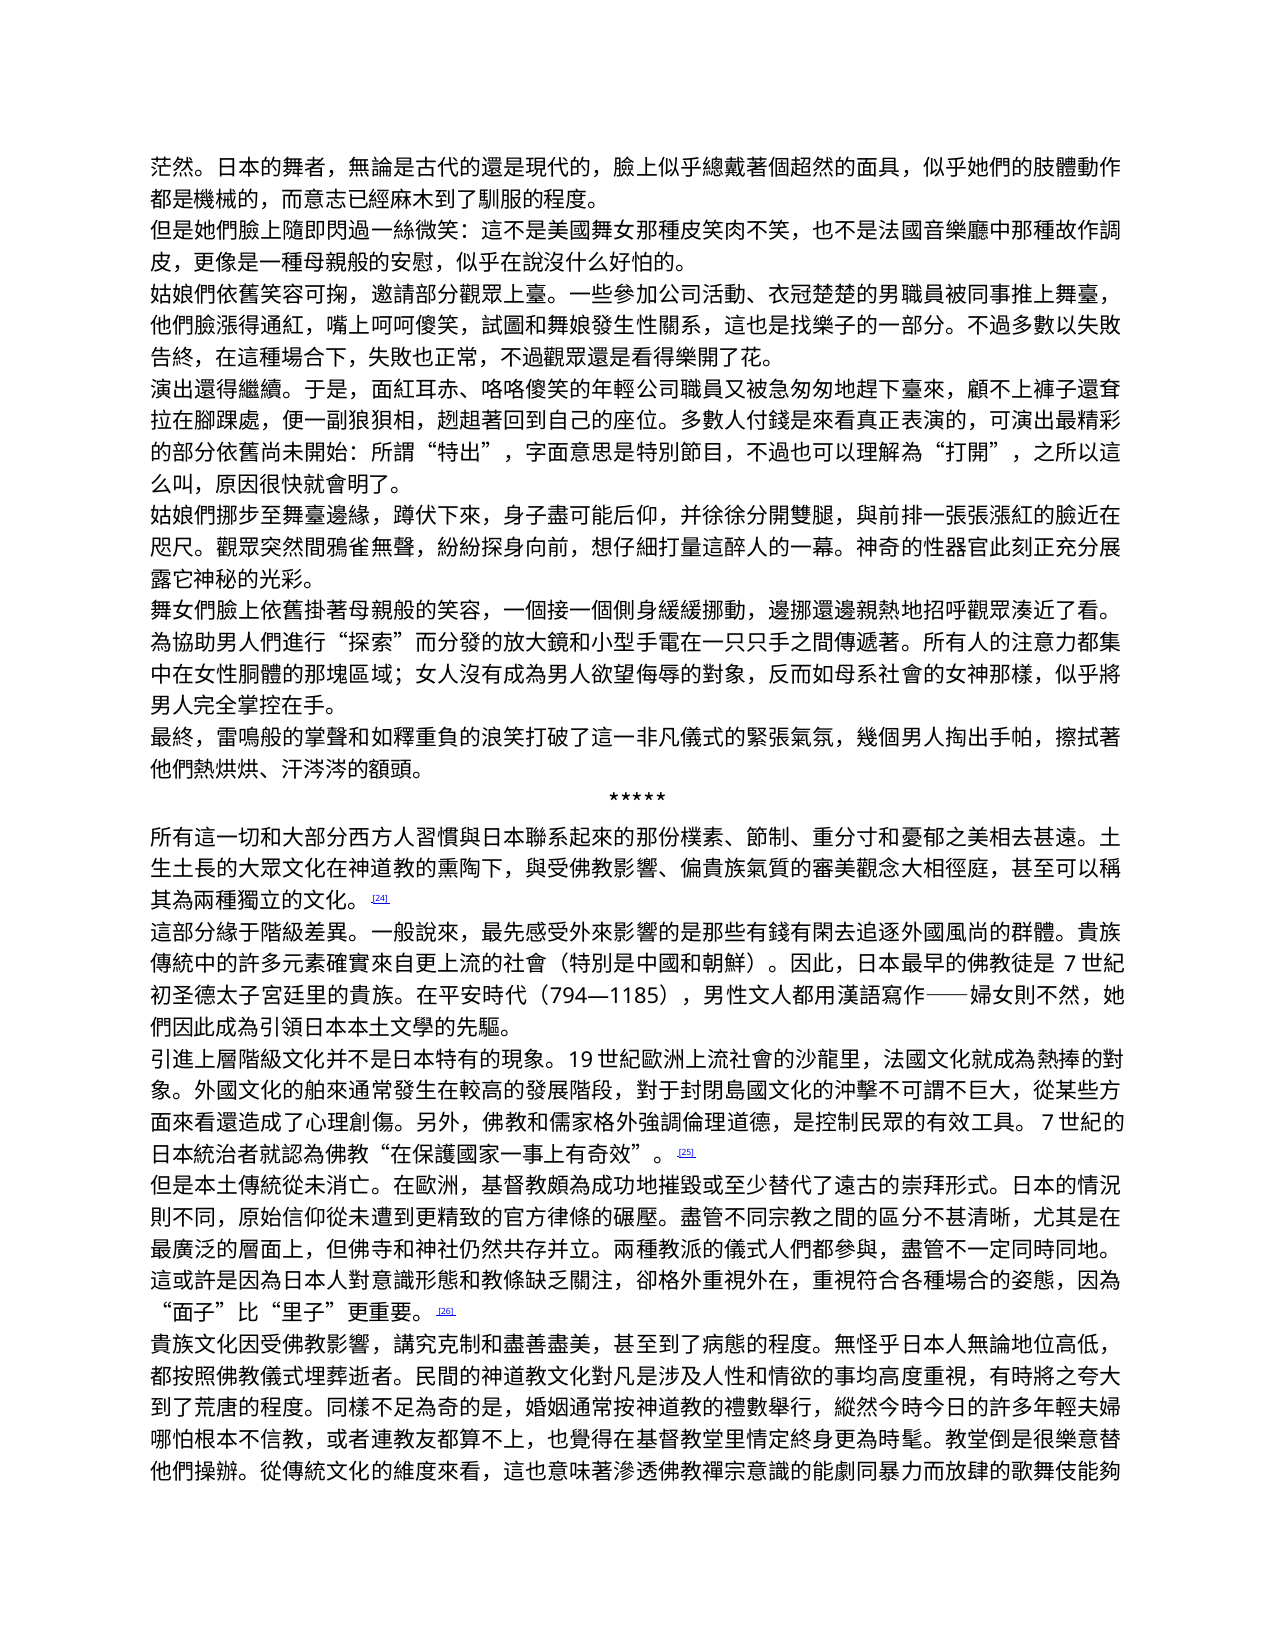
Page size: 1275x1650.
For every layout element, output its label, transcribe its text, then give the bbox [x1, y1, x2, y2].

text 演出還得繼續。于是，面紅耳赤、咯咯傻笑的年輕公司職員又被急匆匆地趕下臺來，顧不上褲子還耷拉在腳踝處，便一副狼狽相，趔趄著回到自己的座位。多數人付錢是來看真正表演的，可演出最精彩的部分依舊尚未開始：所謂“特出”，字面意思是特別節目，不過也可以理解為“打開”，之所以這么叫，原因很快就會明了。 [150, 372, 1125, 498]
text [150, 1327, 1125, 1485]
text ***** [150, 783, 1125, 819]
text 這部分緣于階級差異。一般說來，最先感受外來影響的是那些有錢有閑去追逐外國風尚的群體。貴族傳統中的許多元素確實來自更上流的社會（特別是中國和朝鮮）。因此，日本最早的佛教徒是7世紀初圣德太子宮廷里的貴族。在平安時代（794—1185），男性文人都用漢語寫作——婦女則不然，她們因此成為引領日本本土文學的先驅。 [150, 915, 1125, 1042]
text 但是本土傳統從未消亡。在歐洲，基督教頗為成功地摧毀或至少替代了遠古的崇拜形式。日本的情況則不同，原始信仰從未遭到更精致的官方律條的碾壓。盡管不同宗教之間的區分不甚清晰，尤其是在最廣泛的層面上，但佛寺和神社仍然共存并立。兩種教派的儀式人們都參與，盡管不一定同時同地。這或許是因為日本人對意識形態和教條缺乏關注，卻格外重視外在，重視符合各種場合的姿態，因為“面子”比“里子”更重要。 [26] [150, 1168, 1125, 1327]
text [150, 150, 1125, 213]
text 最終，雷鳴般的掌聲和如釋重負的浪笑打破了這一非凡儀式的緊張氣氛，幾個男人掏出手帕，擦拭著他們熱烘烘、汗涔涔的額頭。 [150, 720, 1125, 783]
text 所有這一切和大部分西方人習慣與日本聯系起來的那份樸素、節制、重分寸和憂郁之美相去甚遠。土生土長的大眾文化在神道教的熏陶下，與受佛教影響、偏貴族氣質的審美觀念大相徑庭，甚至可以稱其為兩種獨立的文化。 [24] [150, 819, 1125, 915]
text 引進上層階級文化并不是日本特有的現象。19世紀歐洲上流社會的沙龍里，法國文化就成為熱捧的對象。外國文化的舶來通常發生在較高的發展階段，對于封閉島國文化的沖擊不可謂不巨大，從某些方面來看還造成了心理創傷。另外，佛教和儒家格外強調倫理道德，是控制民眾的有效工具。7世紀的日本統治者就認為佛教“在保護國家一事上有奇效”。 [25] [150, 1042, 1125, 1168]
text 姑娘們依舊笑容可掬，邀請部分觀眾上臺。一些參加公司活動、衣冠楚楚的男職員被同事推上舞臺，他們臉漲得通紅，嘴上呵呵傻笑，試圖和舞娘發生性關系，這也是找樂子的一部分。不過多數以失敗告終，在這種場合下，失敗也正常，不過觀眾還是看得樂開了花。 [150, 277, 1125, 372]
text 但是她們臉上隨即閃過一絲微笑：這不是美國舞女那種皮笑肉不笑，也不是法國音樂廳中那種故作調皮，更像是一種母親般的安慰，似乎在說沒什么好怕的。 [150, 213, 1125, 277]
text 舞女們臉上依舊掛著母親般的笑容，一個接一個側身緩緩挪動，邊挪還邊親熱地招呼觀眾湊近了看。為協助男人們進行“探索”而分發的放大鏡和小型手電在一只只手之間傳遞著。所有人的注意力都集中在女性胴體的那塊區域；女人沒有成為男人欲望侮辱的對象，反而如母系社會的女神那樣，似乎將男人完全掌控在手。 [150, 593, 1125, 720]
text 姑娘們挪步至舞臺邊緣，蹲伏下來，身子盡可能后仰，并徐徐分開雙腿，與前排一張張漲紅的臉近在咫尺。觀眾突然間鴉雀無聲，紛紛探身向前，想仔細打量這醉人的一幕。神奇的性器官此刻正充分展露它神秘的光彩。 [150, 498, 1125, 593]
